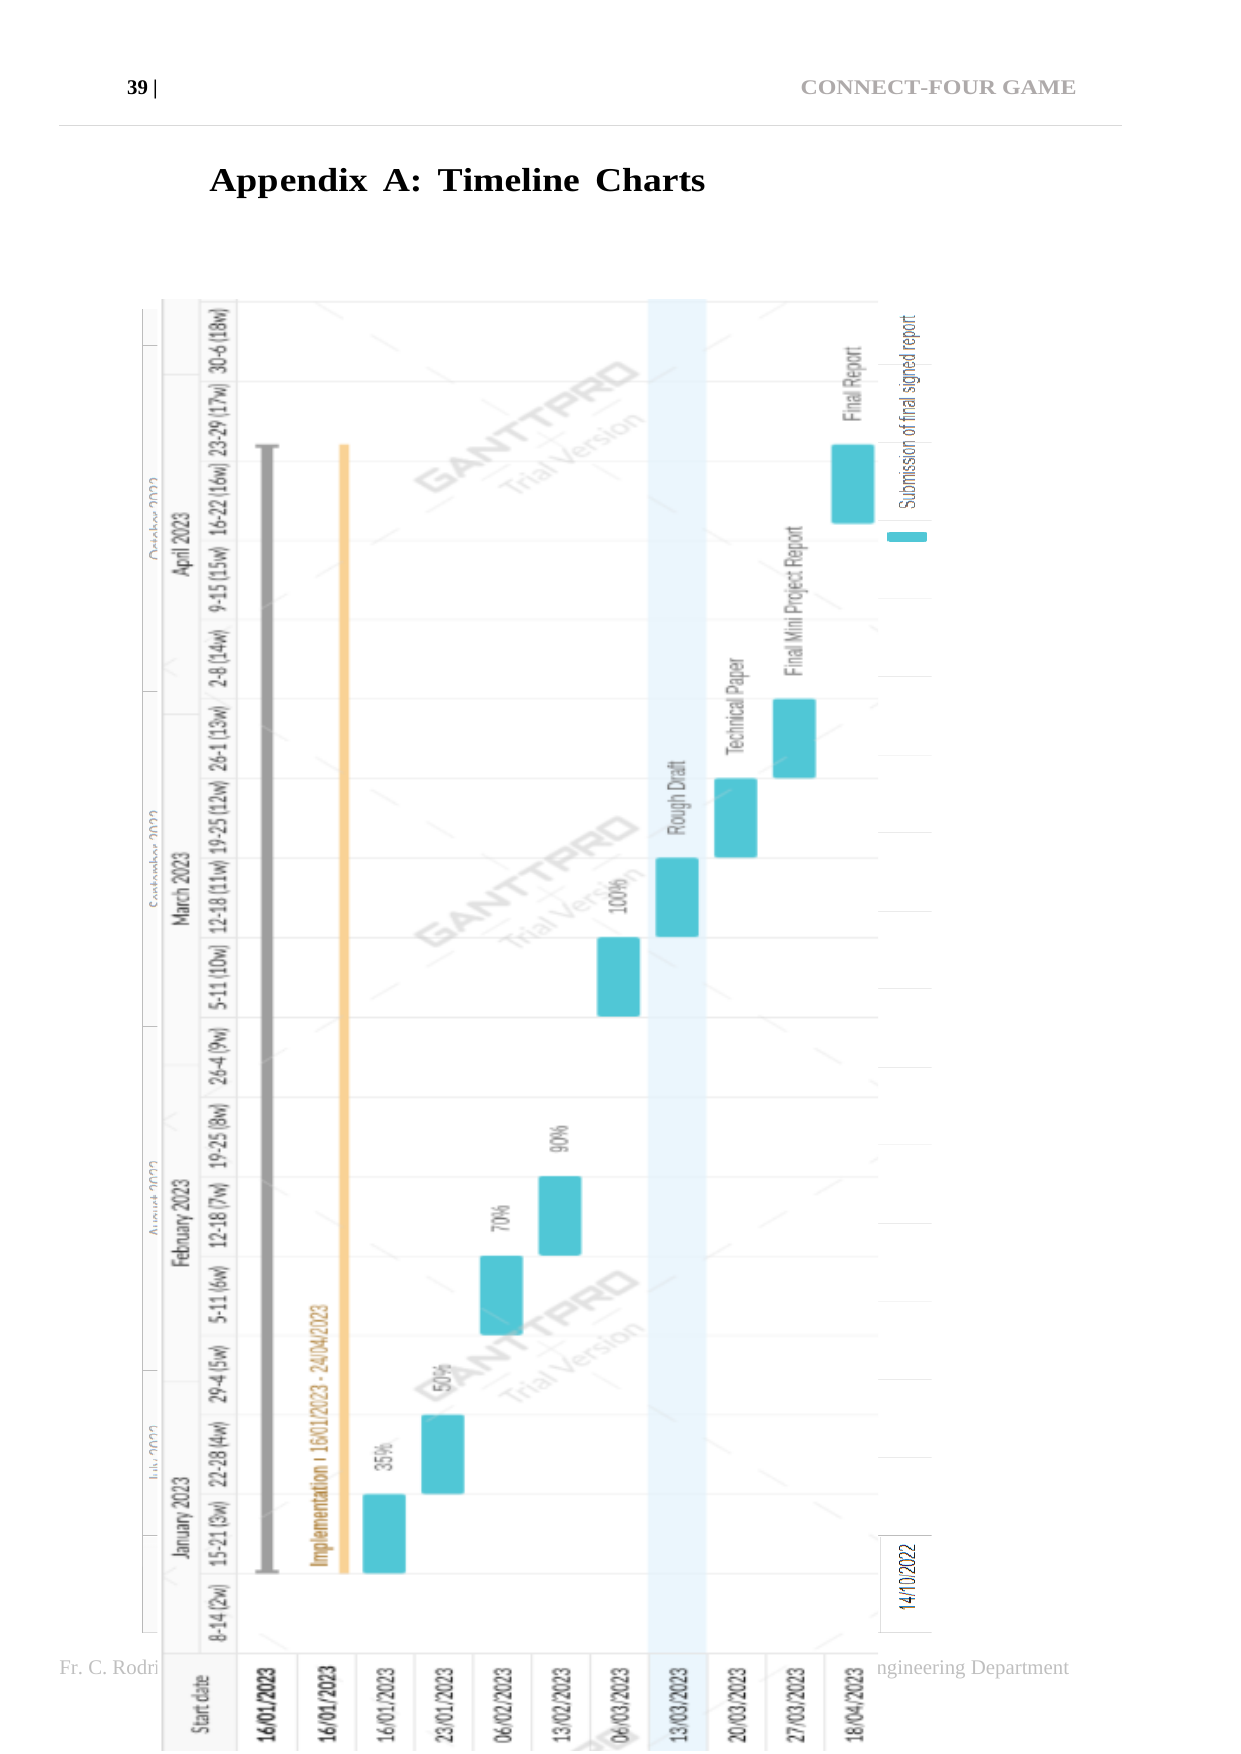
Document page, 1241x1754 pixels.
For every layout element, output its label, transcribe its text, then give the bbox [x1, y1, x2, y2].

text Appendix A: Timeline Charts [209, 153, 1122, 201]
picture [142, 299, 932, 1751]
